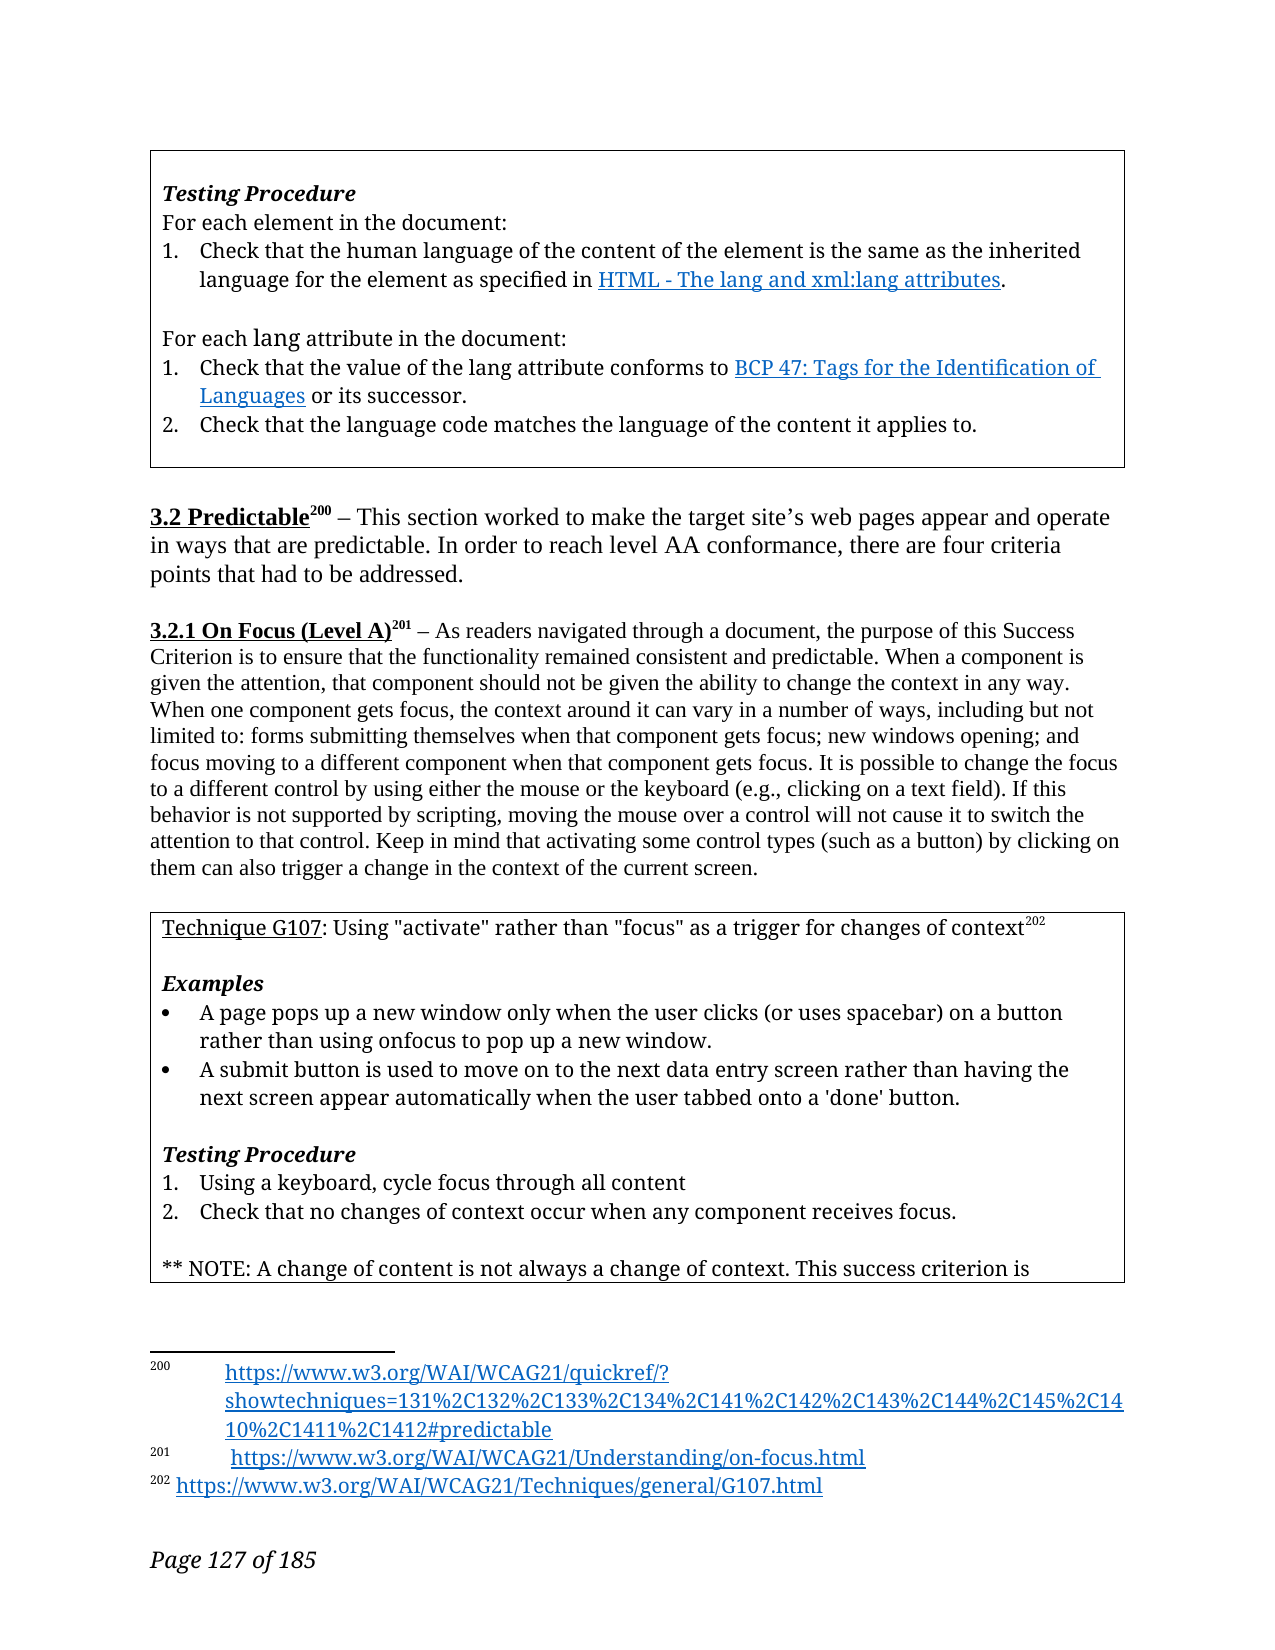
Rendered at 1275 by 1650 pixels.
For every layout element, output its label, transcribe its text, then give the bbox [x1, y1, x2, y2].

text 3.2 Predictable – This section worked to make the target site’s web pages appear and operate in ways that are predictable. In order to reach level AA conformance, there are four criteria points that had to be addressed. [150, 502, 1125, 588]
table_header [151, 151, 1124, 467]
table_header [151, 913, 1124, 1282]
text 3.2.1 On Focus (Level A) – As readers navigated through a document, the purpose of this Success Criterion is to ensure that the functionality remained consistent and predictable. When a component is given the attention, that component should not be given the ability to change the context in any way. When one component gets focus, the context around it can vary in a number of ways, including but not limited to: forms submitting themselves when that component gets focus; new windows opening; and focus moving to a different component when that component gets focus. It is possible to change the focus to a different control by using either the mouse or the keyboard (e.g., clicking on a text field). If this behavior is not supported by scripting, moving the mouse over a control will not cause it to switch the attention to that control. Keep in mind that activating some control types (such as a button) by clicking on them can also trigger a change in the context of the current screen. [150, 617, 1125, 880]
